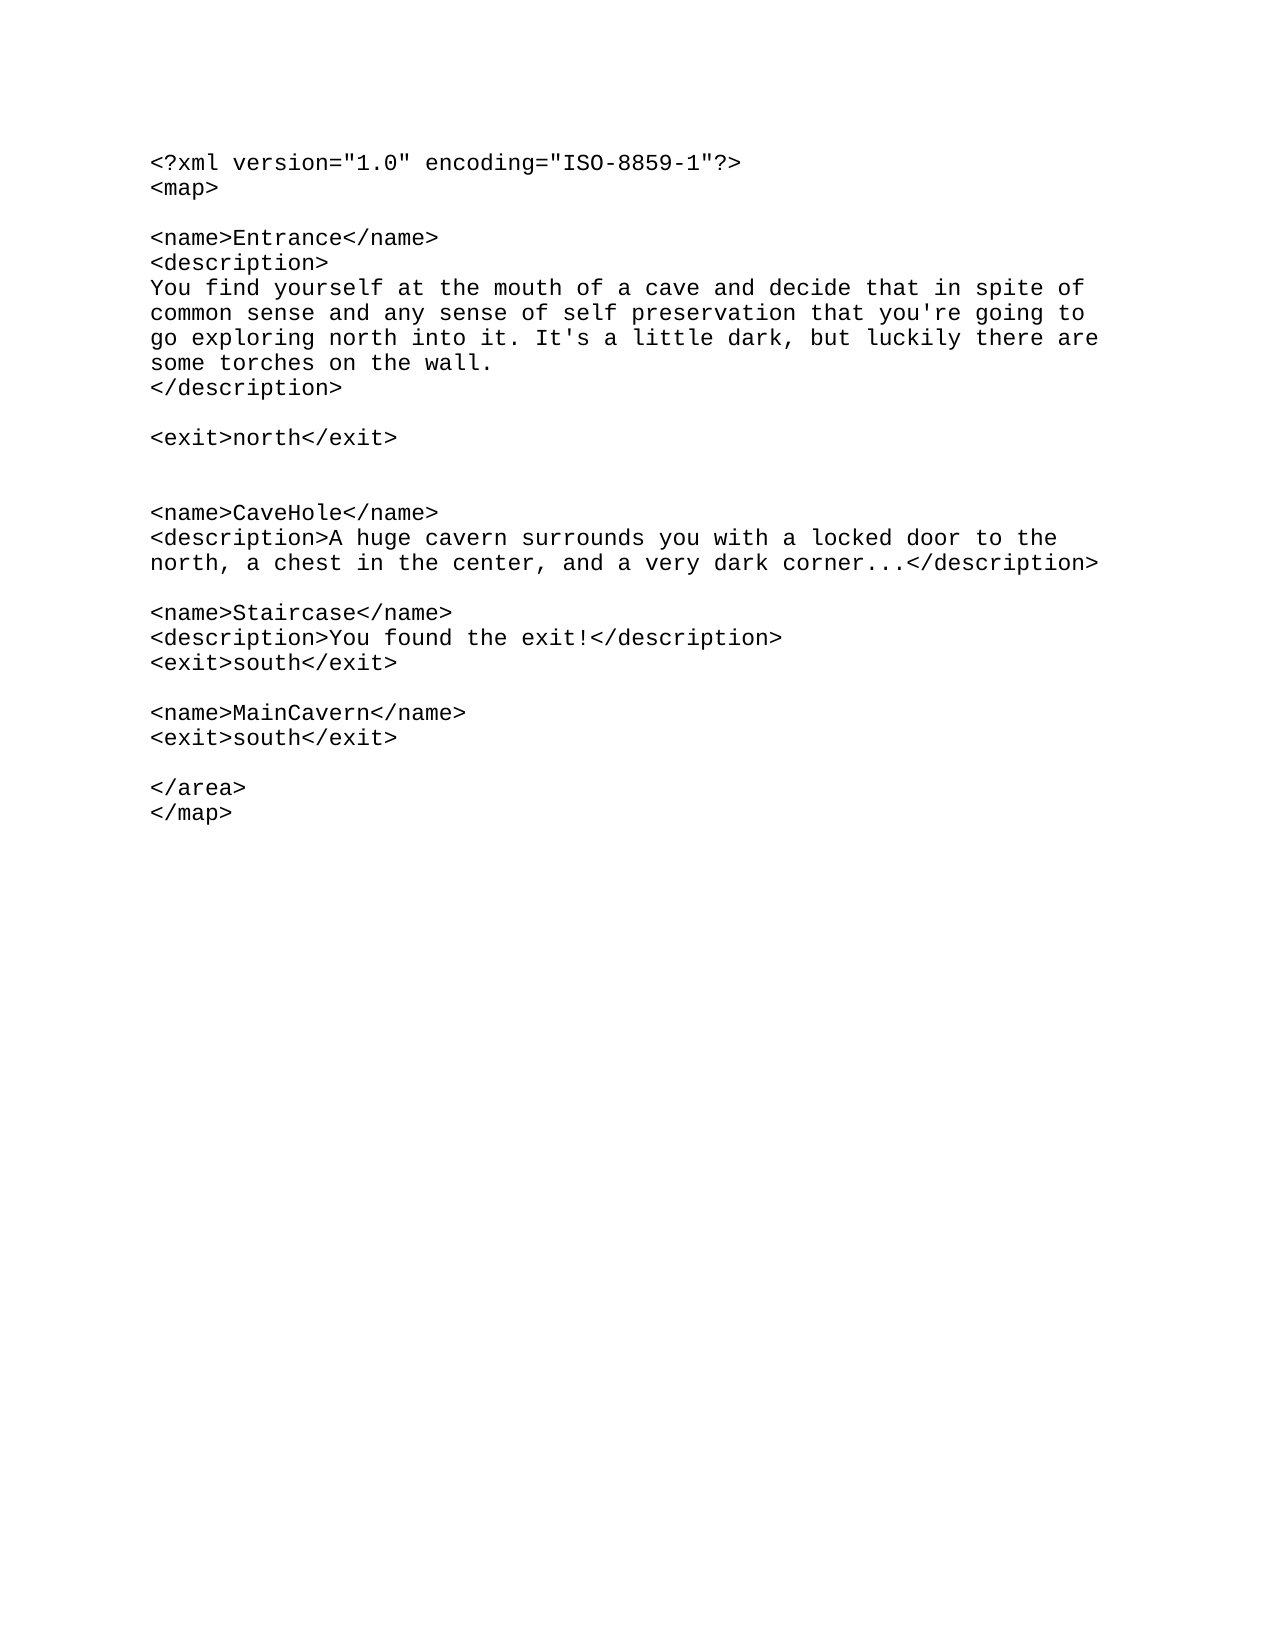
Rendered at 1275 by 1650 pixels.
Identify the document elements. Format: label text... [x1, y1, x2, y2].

text <?xml version="1.0" encoding="ISO-8859-1"?> [150, 150, 1125, 175]
text <description>A huge cavern surrounds you with a locked door to the north, a chest in the center, and a very dark corner...</description> [150, 525, 1125, 575]
text </area> [150, 775, 1125, 800]
text <description> [150, 250, 1125, 275]
text <name>Entrance</name> [150, 225, 1125, 250]
text <map> [150, 175, 1125, 200]
text <description>You found the exit!</description> [150, 625, 1125, 650]
text </description> [150, 375, 1125, 400]
text <exit>south</exit> [150, 725, 1125, 750]
text </map> [150, 800, 1125, 825]
text <name>MainCavern</name> [150, 700, 1125, 725]
text You find yourself at the mouth of a cave and decide that in spite of common sense and any sense of self preservation that you're going to go exploring north into it. It's a little dark, but luckily there are some torches on the wall. [150, 275, 1125, 375]
text <exit>south</exit> [150, 650, 1125, 675]
text <name>CaveHole</name> [150, 500, 1125, 525]
text <name>Staircase</name> [150, 600, 1125, 625]
text <exit>north</exit> [150, 425, 1125, 450]
